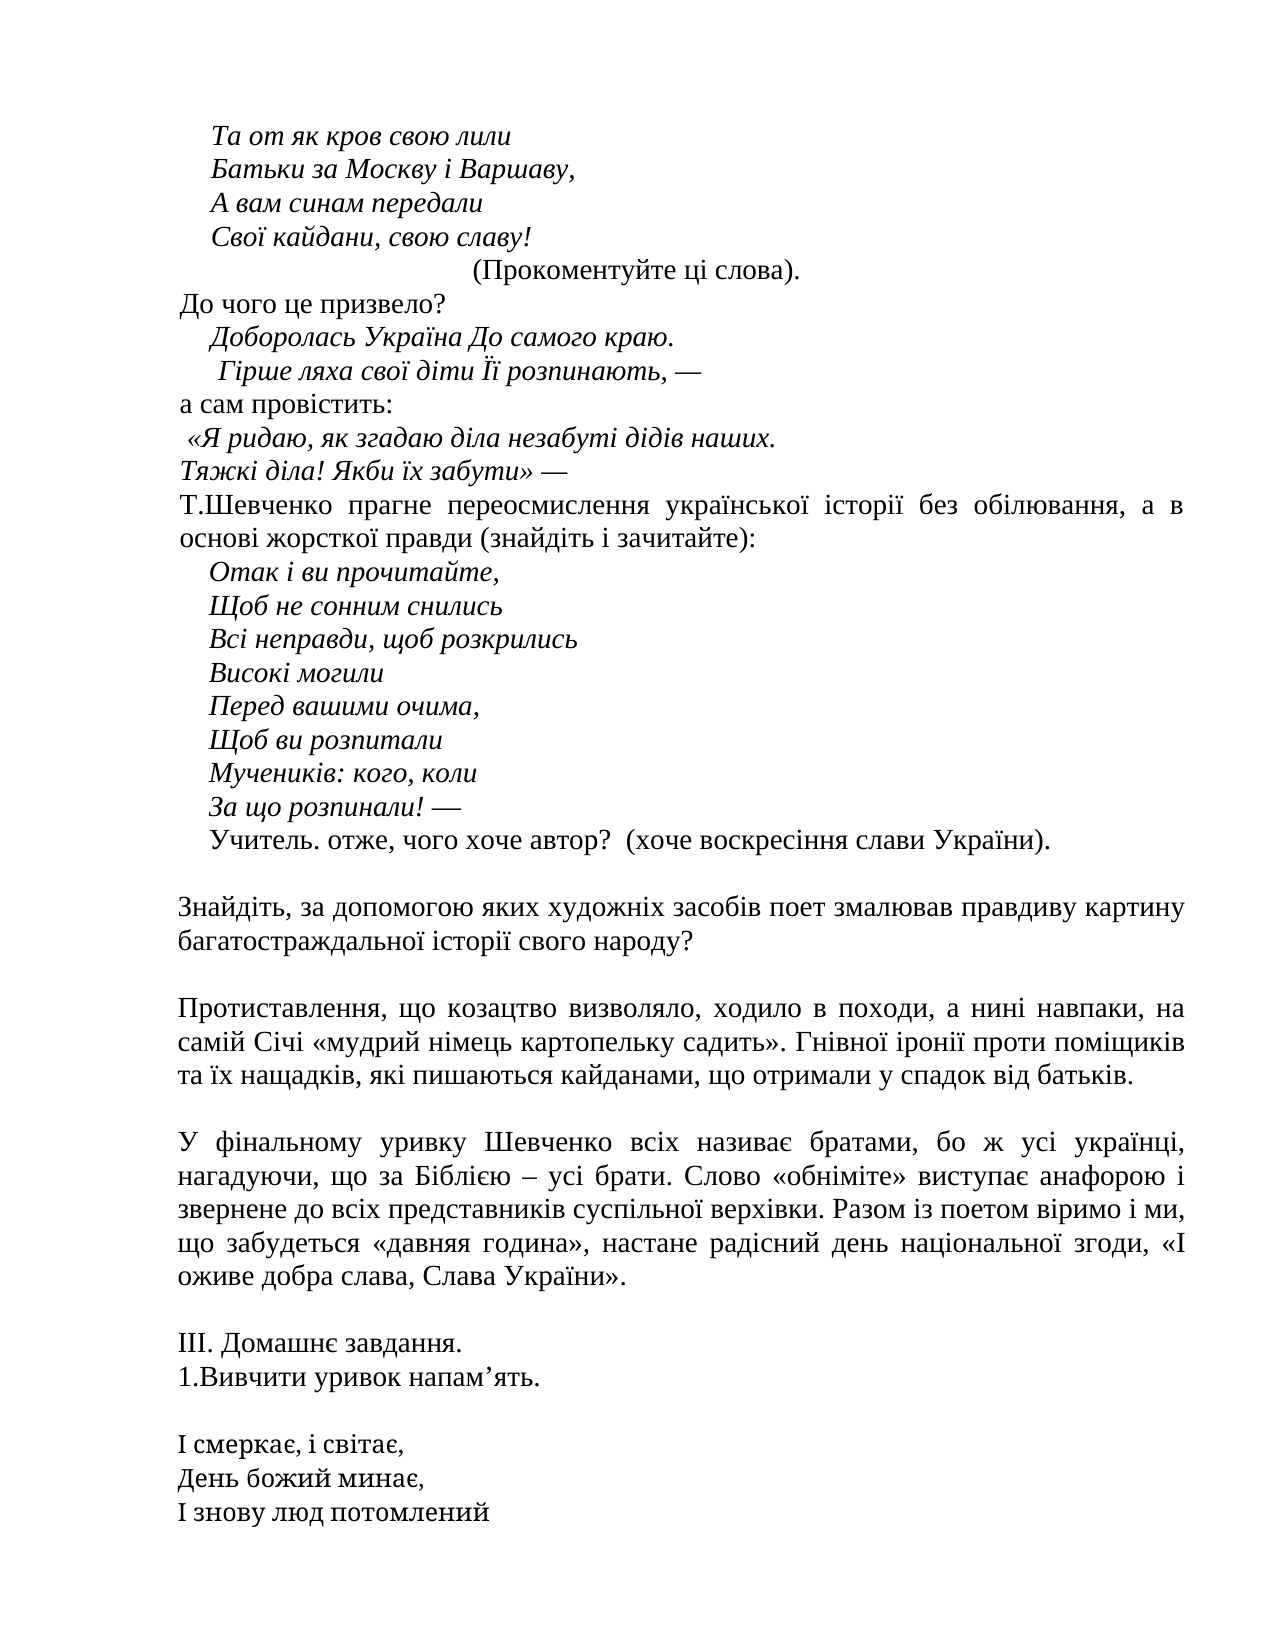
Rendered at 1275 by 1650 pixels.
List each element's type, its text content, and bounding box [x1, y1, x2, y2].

text Мучеників: кого, коли [208, 755, 1161, 789]
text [177, 1393, 1186, 1529]
text Знайдіть, за допомогою яких художніх засобів поет змалював правдиву картину багатостраждальної історії свого народу? [177, 889, 1186, 957]
text 1.Вивчити уривок напам’ять. [177, 1359, 1186, 1393]
text (Прокоментуйте ці слова). [432, 252, 1101, 286]
text Доборолась Україна До самого краю. [211, 319, 1045, 353]
text Та от як кров свою лили [211, 118, 1101, 152]
text Високі могили [208, 655, 1161, 688]
text «Я ридаю, як згадаю діла незабуті дідів наших. [179, 420, 1184, 453]
text Протиставлення, що козацтво визволяло, ходило в походи, а нині навпаки, на самій Січі «мудрий німець картопельку садить». Гнівної іронії проти поміщиків та їх нащадків, які пишаються кайданами, що отримали у спадок від батьків. [177, 990, 1186, 1091]
text До чого це призвело? [179, 286, 1186, 319]
text Гірше ляха свої діти Її розпинають, — [211, 353, 1045, 386]
text Перед вашими очима, [208, 688, 1161, 722]
text Батьки за Москву і Варшаву, [211, 152, 1101, 185]
text За що розпинали! — [208, 789, 1161, 822]
text А вам синам передали [211, 185, 1101, 219]
text Щоб не сонним снились [208, 588, 1161, 621]
text Свої кайдани, свою славу! [211, 219, 1101, 252]
text Всі неправди, щоб розкрились [208, 621, 1161, 655]
text Учитель. отже, чого хоче автор? (хоче воскресіння слави України). [208, 822, 1161, 856]
text ІІІ. Домашнє завдання. [177, 1326, 1186, 1359]
text Тяжкі діла! Якби їх забути» — [179, 453, 1184, 487]
text Щоб ви розпитали [208, 722, 1161, 755]
text Т.Шевченко прагне переосмислення української історії без обілювання, а в основі жорсткої правди (знайдіть і зачитайте): [179, 487, 1184, 554]
text а сам провістить: [179, 386, 1184, 420]
text У фінальному уривку Шевченко всіх називає братами, бо ж усі українці, нагадуючи, що за Біблією – усі брати. Слово «обніміте» виступає анафорою і звернене до всіх представників суспільної верхівки. Разом із поетом віримо і ми, що забудеться «давняя година», настане радісний день національної згоди, «І оживе добра слава, Слава України». [177, 1124, 1186, 1292]
text Отак і ви прочитайте, [208, 554, 1161, 588]
